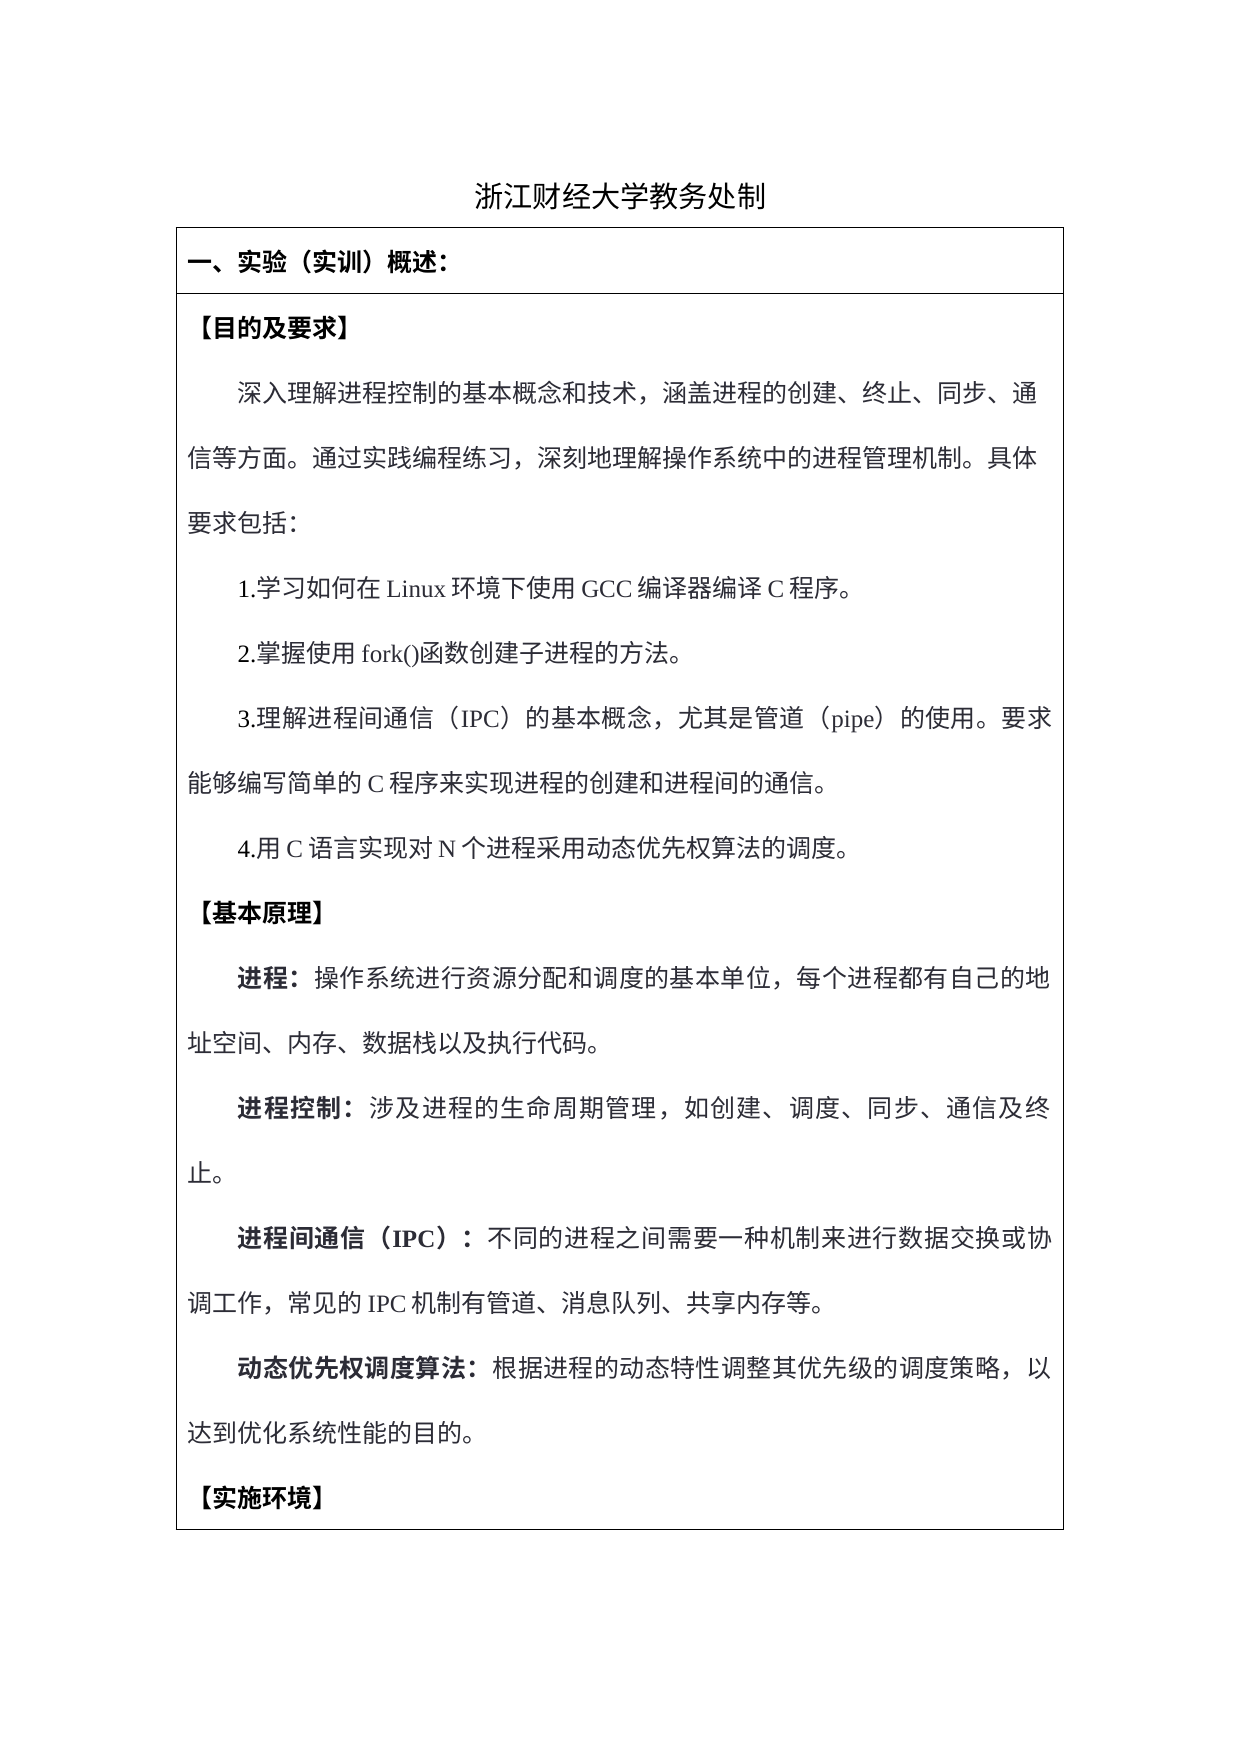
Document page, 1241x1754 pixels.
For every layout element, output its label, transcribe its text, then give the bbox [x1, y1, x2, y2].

text 浙江财经大学教务处制 [187, 162, 1053, 227]
table_header 一、实验（实训）概述： [177, 228, 1063, 293]
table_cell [177, 294, 1063, 1529]
